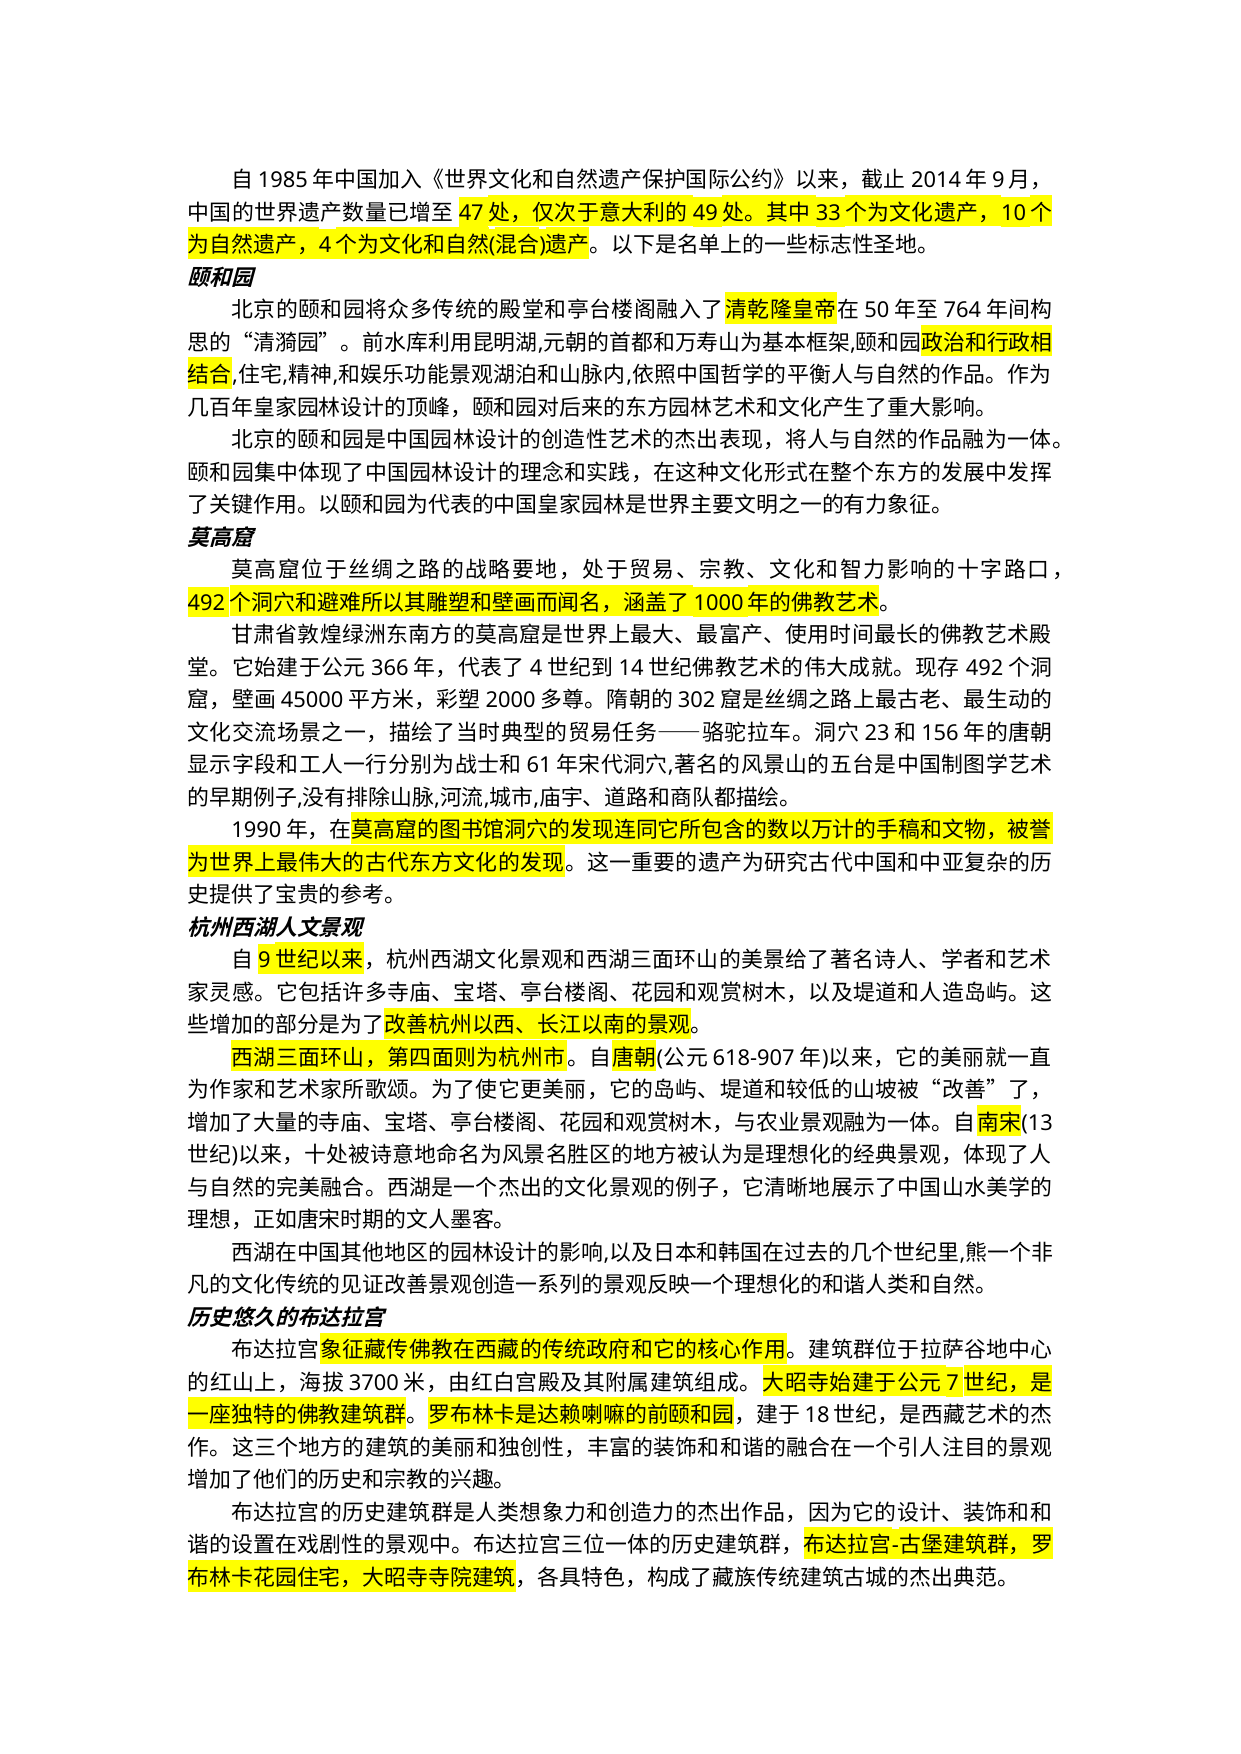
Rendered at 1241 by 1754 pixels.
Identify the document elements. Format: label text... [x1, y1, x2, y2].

text 西湖三面环山，第四面则为杭州市。自唐朝(公元618-907年)以来，它的美丽就一直为作家和艺术家所歌颂。为了使它更美丽，它的岛屿、堤道和较低的山坡被“改善”了，增加了大量的寺庙、宝塔、亭台楼阁、花园和观赏树木，与农业景观融为一体。自南宋(13世纪)以来，十处被诗意地命名为风景名胜区的地方被认为是理想化的经典景观，体现了人与自然的完美融合。西湖是一个杰出的文化景观的例子，它清晰地展示了中国山水美学的理想，正如唐宋时期的文人墨客。 [187, 1039, 1053, 1234]
text 甘肃省敦煌绿洲东南方的莫高窟是世界上最大、最富产、使用时间最长的佛教艺术殿堂。它始建于公元366年，代表了4世纪到14世纪佛教艺术的伟大成就。现存492个洞窟，壁画45000平方米，彩塑2000多尊。隋朝的302窟是丝绸之路上最古老、最生动的文化交流场景之一，描绘了当时典型的贸易任务——骆驼拉车。洞穴23和156年的唐朝显示字段和工人一行分别为战士和61年宋代洞穴,著名的风景山的五台是中国制图学艺术的早期例子,没有排除山脉,河流,城市,庙宇、道路和商队都描绘。 [187, 617, 1053, 812]
text 西湖在中国其他地区的园林设计的影响,以及日本和韩国在过去的几个世纪里,熊一个非凡的文化传统的见证改善景观创造一系列的景观反映一个理想化的和谐人类和自然。 [187, 1234, 1053, 1299]
text 莫高窟位于丝绸之路的战略要地，处于贸易、宗教、文化和智力影响的十字路口，492个洞穴和避难所以其雕塑和壁画而闻名，涵盖了1000年的佛教艺术。 [187, 552, 1053, 617]
text 杭州西湖人文景观 [187, 909, 1053, 942]
text 历史悠久的布达拉宫 [187, 1299, 1053, 1332]
text 颐和园 [187, 259, 1053, 292]
text 自9世纪以来，杭州西湖文化景观和西湖三面环山的美景给了著名诗人、学者和艺术家灵感。它包括许多寺庙、宝塔、亭台楼阁、花园和观赏树木，以及堤道和人造岛屿。这些增加的部分是为了改善杭州以西、长江以南的景观。 [187, 942, 1053, 1039]
text 布达拉宫的历史建筑群是人类想象力和创造力的杰出作品，因为它的设计、装饰和和谐的设置在戏剧性的景观中。布达拉宫三位一体的历史建筑群，布达拉宫-古堡建筑群，罗布林卡花园住宅，大昭寺寺院建筑，各具特色，构成了藏族传统建筑古城的杰出典范。 [187, 1494, 1053, 1592]
text 自1985年中国加入《世界文化和自然遗产保护国际公约》以来，截止2014年9月，中国的世界遗产数量已增至47处，仅次于意大利的49处。其中33个为文化遗产，10个为自然遗产，4个为文化和自然(混合)遗产。以下是名单上的一些标志性圣地。 [187, 162, 1053, 259]
text 布达拉宫象征藏传佛教在西藏的传统政府和它的核心作用。建筑群位于拉萨谷地中心的红山上，海拔3700米，由红白宫殿及其附属建筑组成。大昭寺始建于公元7世纪，是一座独特的佛教建筑群。罗布林卡是达赖喇嘛的前颐和园，建于18世纪，是西藏艺术的杰作。这三个地方的建筑的美丽和独创性，丰富的装饰和和谐的融合在一个引人注目的景观，增加了他们的历史和宗教的兴趣。 [187, 1332, 1053, 1494]
text 北京的颐和园是中国园林设计的创造性艺术的杰出表现，将人与自然的作品融为一体。颐和园集中体现了中国园林设计的理念和实践，在这种文化形式在整个东方的发展中发挥了关键作用。以颐和园为代表的中国皇家园林是世界主要文明之一的有力象征。 [187, 422, 1053, 519]
text 北京的颐和园将众多传统的殿堂和亭台楼阁融入了清乾隆皇帝在50年至764年间构思的“清漪园”。前水库利用昆明湖,元朝的首都和万寿山为基本框架,颐和园政治和行政相结合,住宅,精神,和娱乐功能景观湖泊和山脉内,依照中国哲学的平衡人与自然的作品。作为几百年皇家园林设计的顶峰，颐和园对后来的东方园林艺术和文化产生了重大影响。 [187, 292, 1053, 422]
text 1990年，在莫高窟的图书馆洞穴的发现连同它所包含的数以万计的手稿和文物，被誉为世界上最伟大的古代东方文化的发现。这一重要的遗产为研究古代中国和中亚复杂的历史提供了宝贵的参考。 [187, 812, 1053, 909]
text 莫高窟 [187, 519, 1053, 552]
